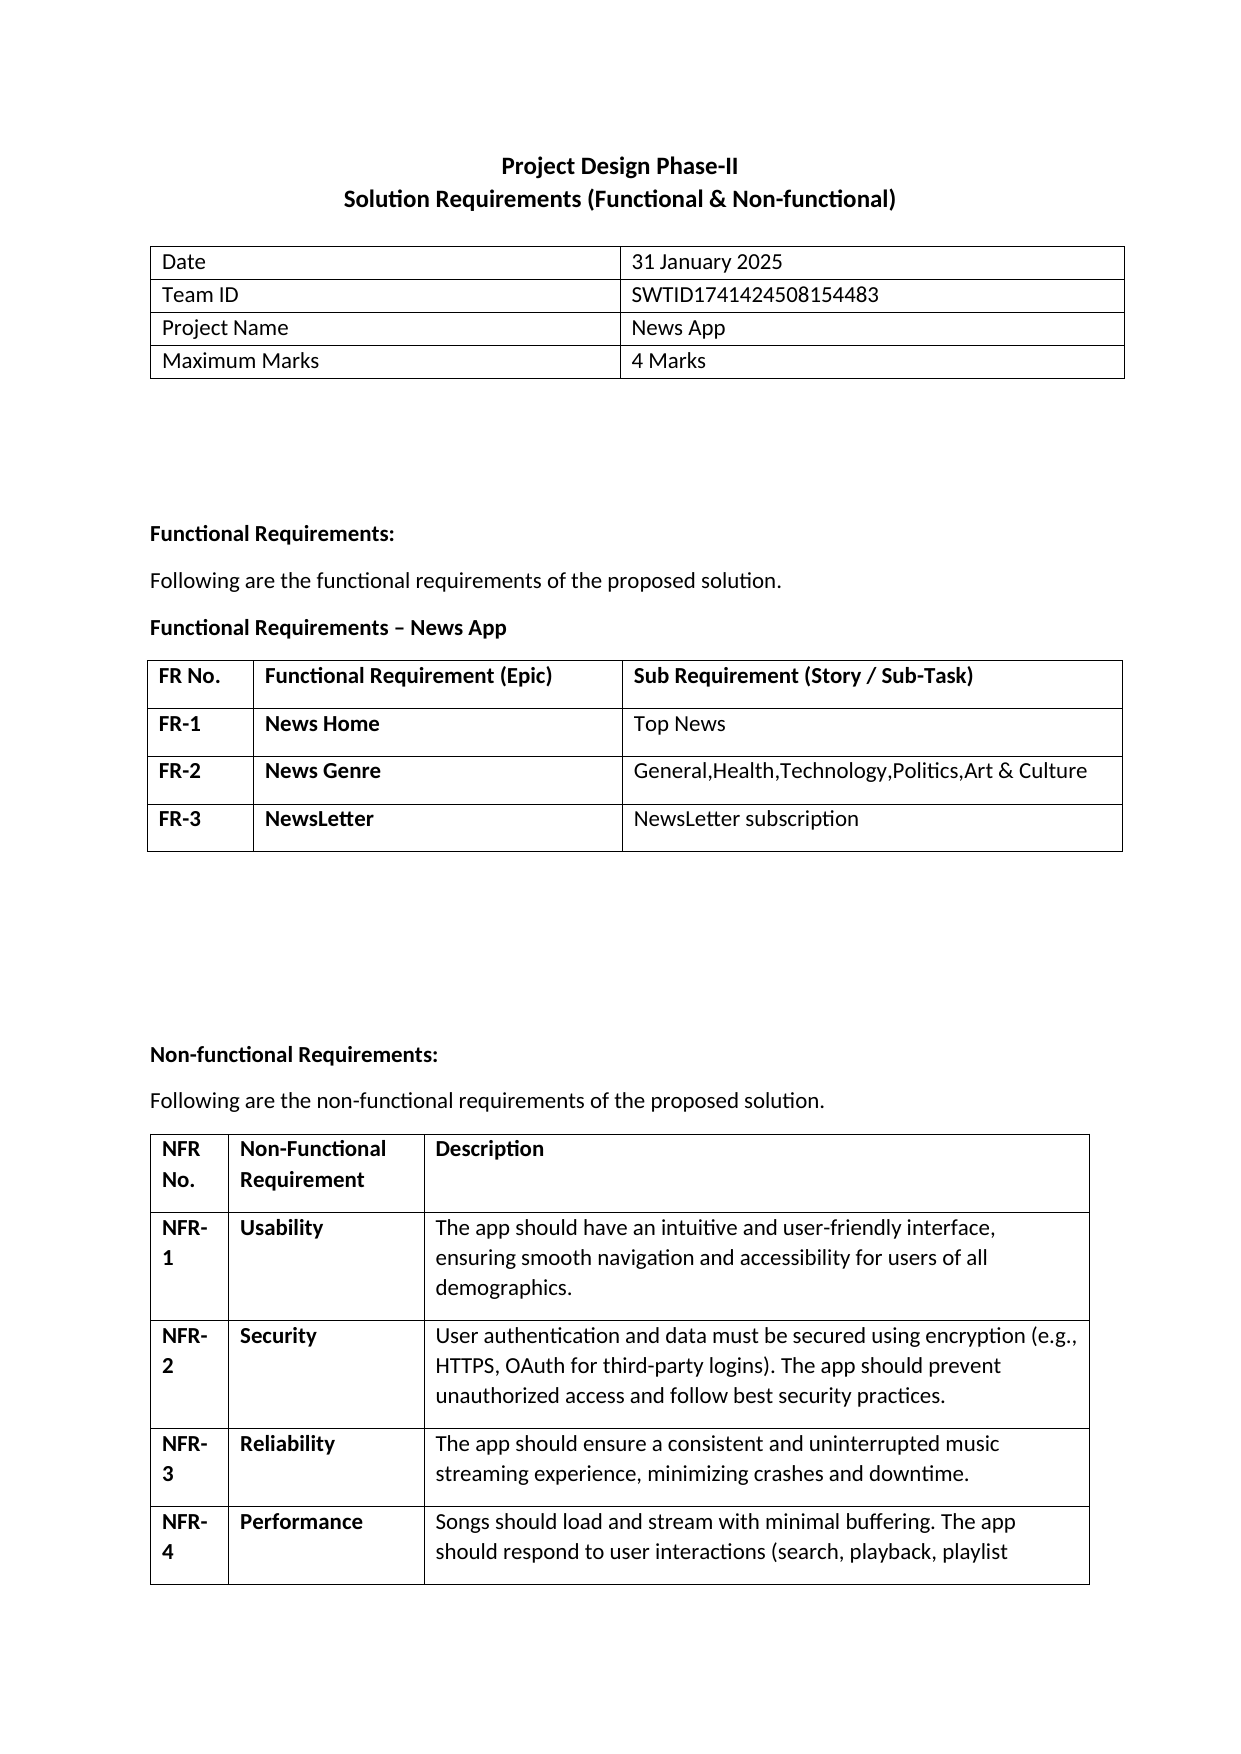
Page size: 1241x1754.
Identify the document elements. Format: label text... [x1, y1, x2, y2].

text Functional Requirements – News App [150, 613, 1090, 641]
text Solution Requirements (Functional & Non-functional) [150, 183, 1090, 213]
table_cell FR-2 [148, 757, 253, 803]
table_header Date [151, 247, 620, 279]
table_cell Performance [229, 1507, 424, 1584]
table_cell The app should ensure a consistent and uninterrupted music streaming experience, minimizing crashes and downtime. [425, 1429, 1089, 1506]
table_header Description [425, 1135, 1089, 1212]
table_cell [425, 1507, 1089, 1584]
table_cell Team ID [151, 280, 620, 312]
table_header NFR No. [151, 1135, 228, 1212]
table_cell Reliability [229, 1429, 424, 1506]
table_cell NFR-3 [151, 1429, 228, 1506]
table_cell NewsLetter subscription [623, 805, 1122, 851]
text Following are the non-functional requirements of the proposed solution. [150, 1087, 1090, 1115]
table_cell News Genre [254, 757, 622, 803]
table_cell NFR-1 [151, 1213, 228, 1320]
table_cell Top News [623, 709, 1122, 756]
table_cell NFR-4 [151, 1507, 228, 1584]
text Following are the functional requirements of the proposed solution. [150, 566, 1090, 594]
table_header 31 January 2025 [621, 247, 1124, 279]
table_cell NFR-2 [151, 1321, 228, 1428]
text Non-functional Requirements: [150, 1040, 1090, 1068]
table_cell General,Health,Technology,Politics,Art & Culture [623, 757, 1122, 803]
table_cell Usability [229, 1213, 424, 1320]
table_cell SWTID1741424508154483 [621, 280, 1124, 312]
table_header Non-Functional Requirement [229, 1135, 424, 1212]
table_cell Maximum Marks [151, 346, 620, 378]
table_cell News Home [254, 709, 622, 756]
table_cell News App [621, 313, 1124, 345]
table_cell 4 Marks [621, 346, 1124, 378]
table_header Functional Requirement (Epic) [254, 661, 622, 708]
table_header Sub Requirement (Story / Sub-Task) [623, 661, 1122, 708]
text Functional Requirements: [150, 519, 1090, 547]
table_cell User authentication and data must be secured using encryption (e.g., HTTPS, OAuth for third-party logins). The app should prevent unauthorized access and follow best security practices. [425, 1321, 1089, 1428]
table_cell FR-1 [148, 709, 253, 756]
table_header FR No. [148, 661, 253, 708]
table_cell FR-3 [148, 805, 253, 851]
table_cell NewsLetter [254, 805, 622, 851]
table_cell The app should have an intuitive and user-friendly interface, ensuring smooth navigation and accessibility for users of all demographics. [425, 1213, 1089, 1320]
table_cell Project Name [151, 313, 620, 345]
table_cell Security [229, 1321, 424, 1428]
text Project Design Phase-II [150, 150, 1090, 181]
